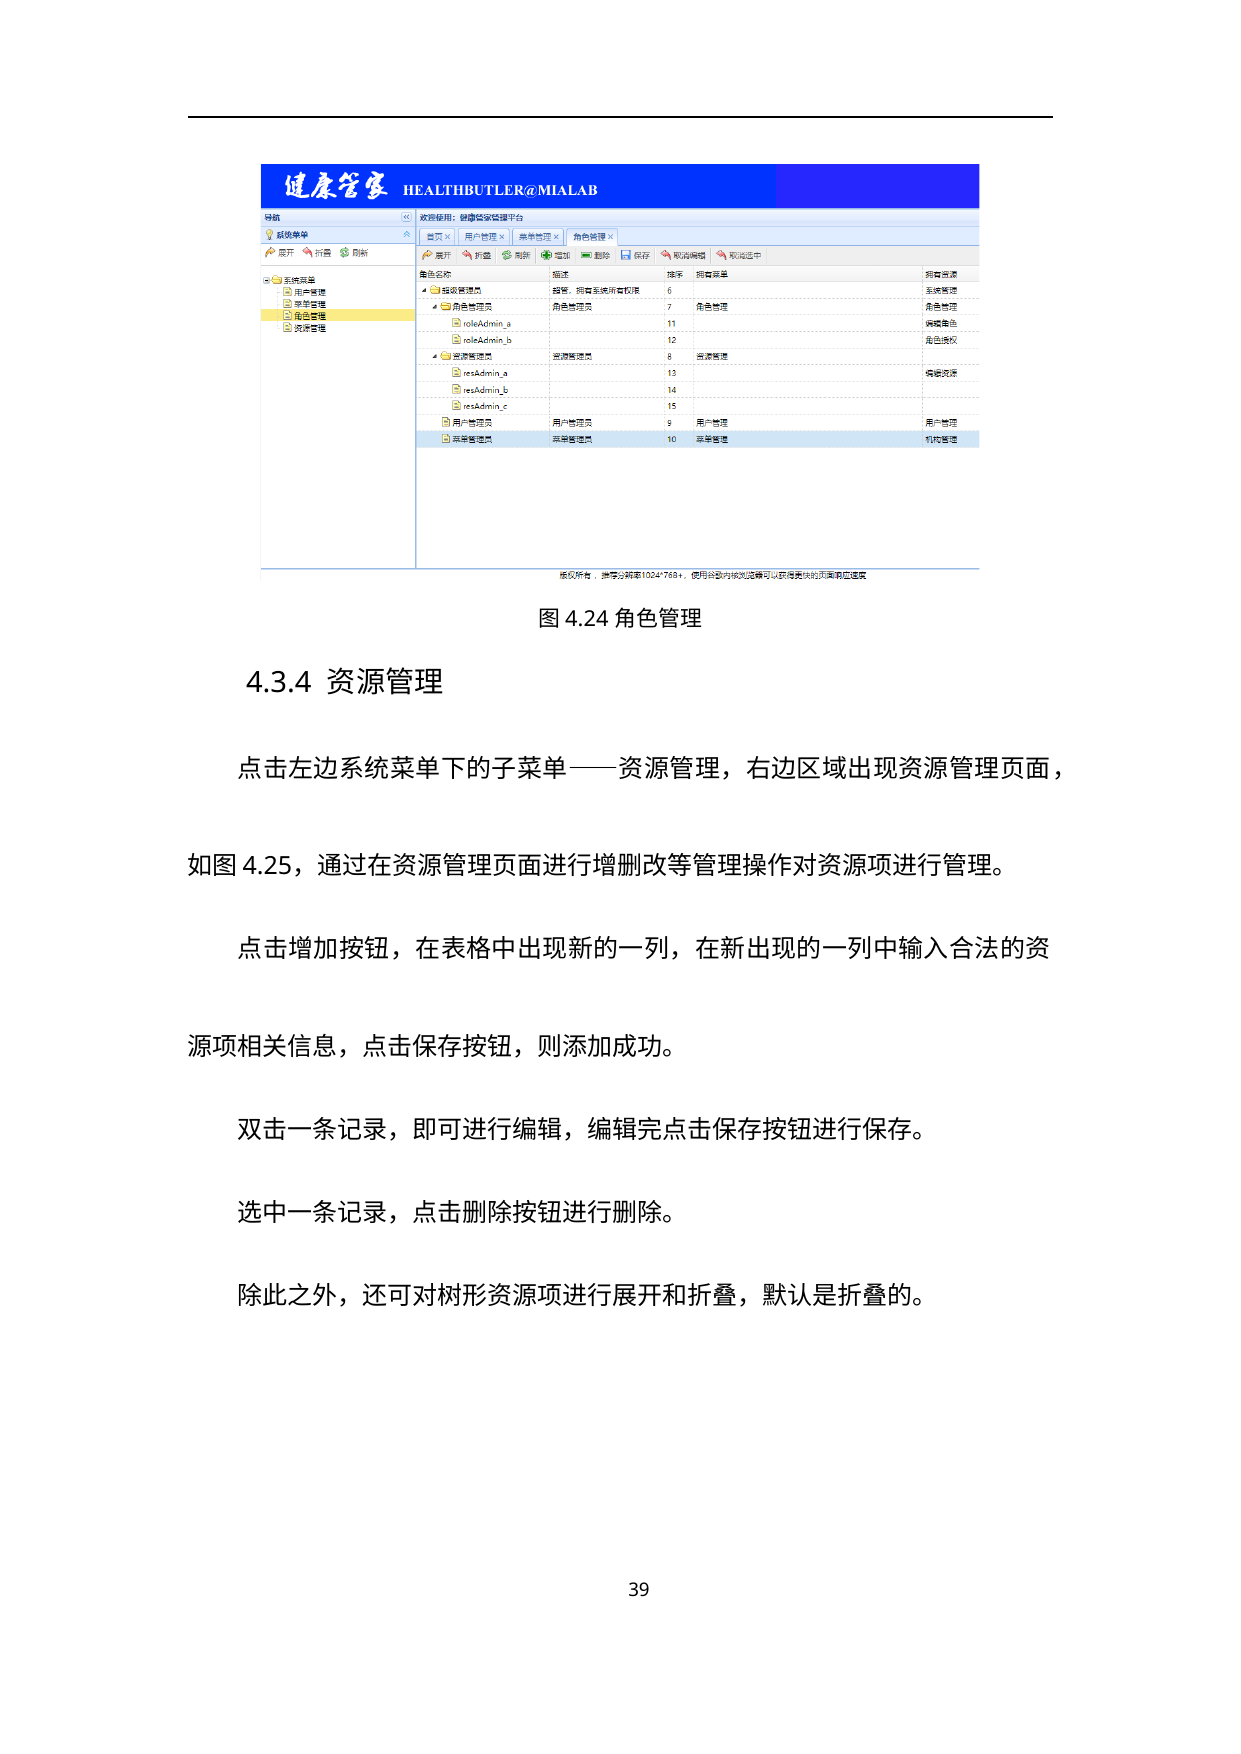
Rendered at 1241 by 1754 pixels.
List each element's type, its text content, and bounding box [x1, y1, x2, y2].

text 点击增加按钮，在表格中出现新的一列，在新出现的一列中输入合法的资源项相关信息，点击保存按钮，则添加成功。 [187, 914, 1053, 1077]
text 双击一条记录，即可进行编辑，编辑完点击保存按钮进行保存。 [187, 1095, 1053, 1160]
text 除此之外，还可对树形资源项进行展开和折叠，默认是折叠的。 [187, 1261, 1053, 1326]
picture [260, 164, 980, 581]
table_cell 图4.24 角色管理 [176, 601, 1064, 648]
table_header [176, 164, 1064, 601]
text 点击左边系统菜单下的子菜单——资源管理，右边区域出现资源管理页面，如图4.25，通过在资源管理页面进行增删改等管理操作对资源项进行管理。 [187, 734, 1053, 896]
text 选中一条记录，点击删除按钮进行删除。 [187, 1178, 1053, 1243]
text 资源管理 [187, 648, 1053, 713]
